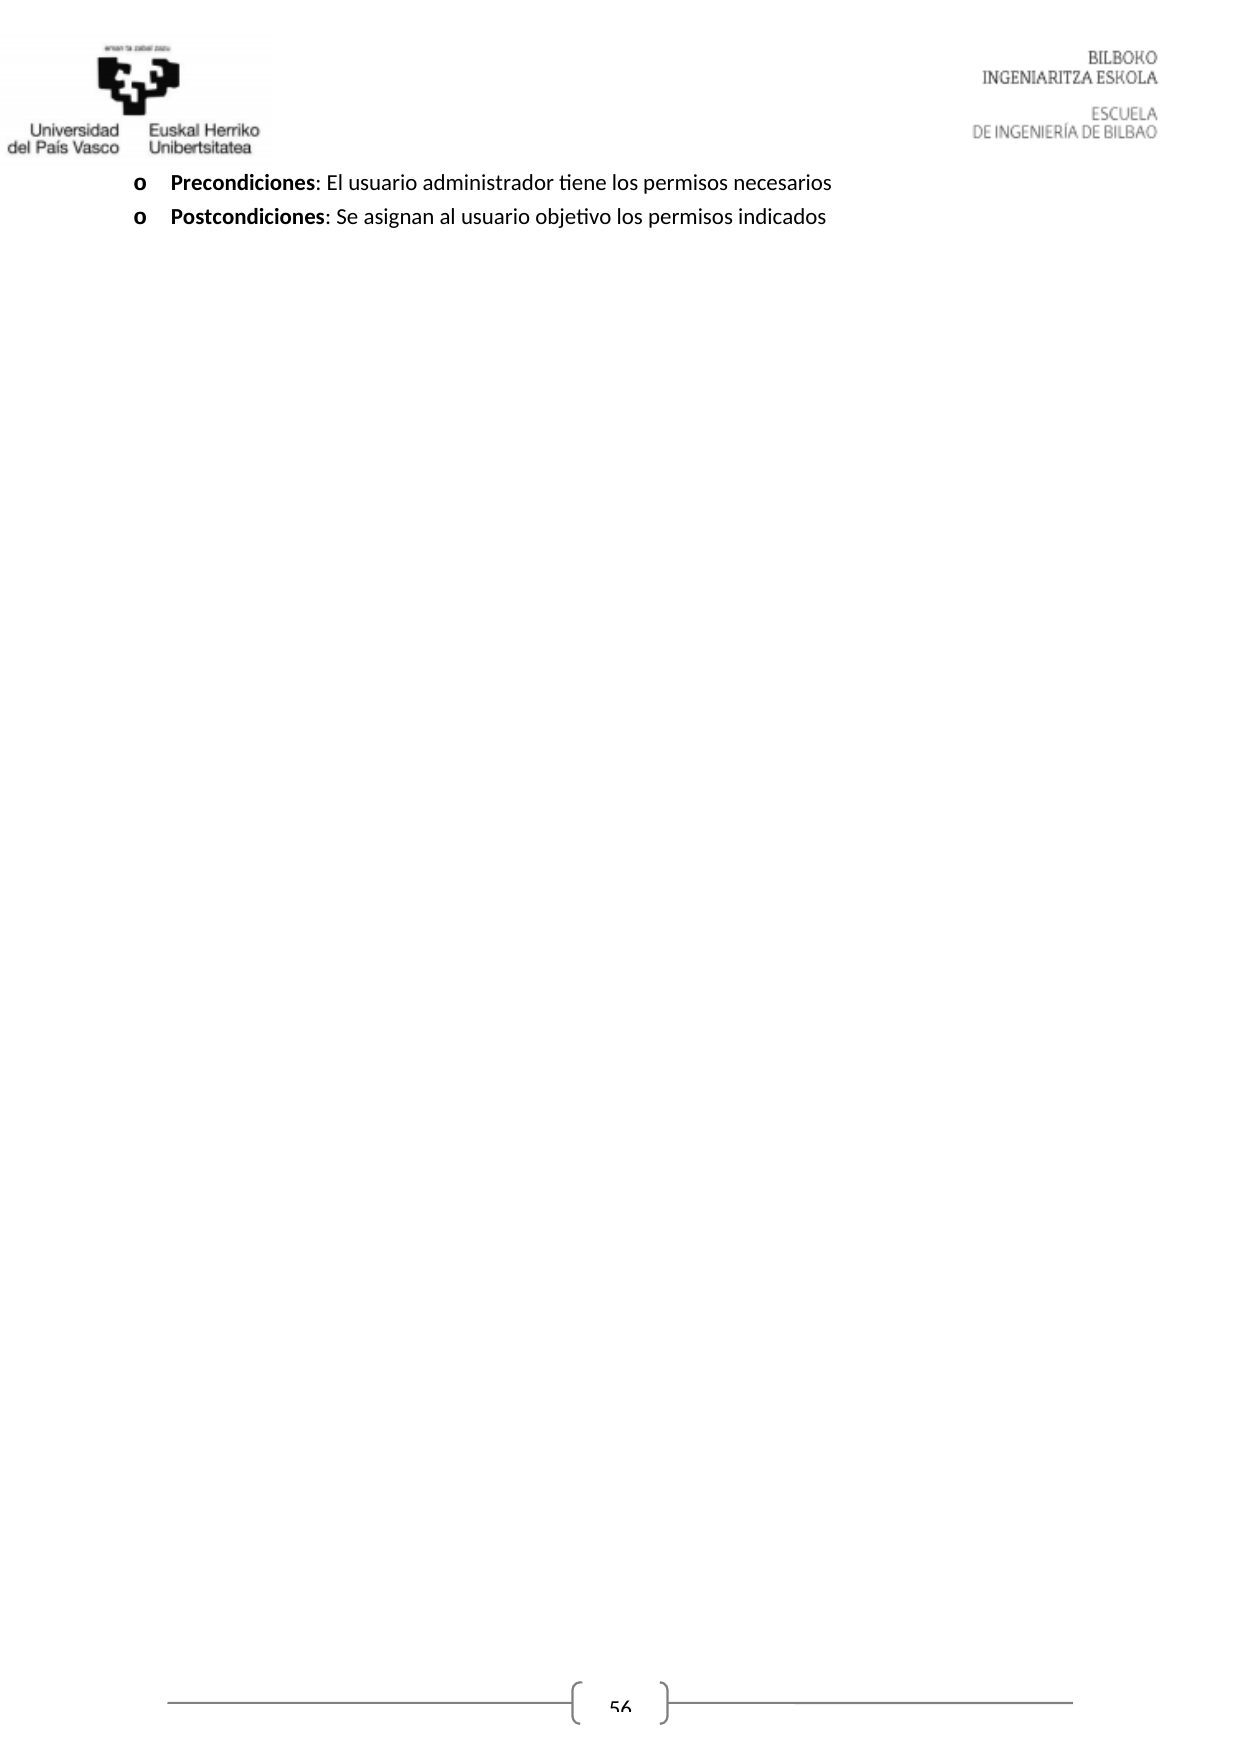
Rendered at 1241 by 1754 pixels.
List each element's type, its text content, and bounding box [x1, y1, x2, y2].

list Precondiciones: El usuario administrador tiene los permisos necesarios [133, 102, 1152, 197]
list Postcondiciones: Se asignan al usuario objetivo los permisos indicados [133, 202, 1152, 231]
picture [0, 28, 1184, 165]
